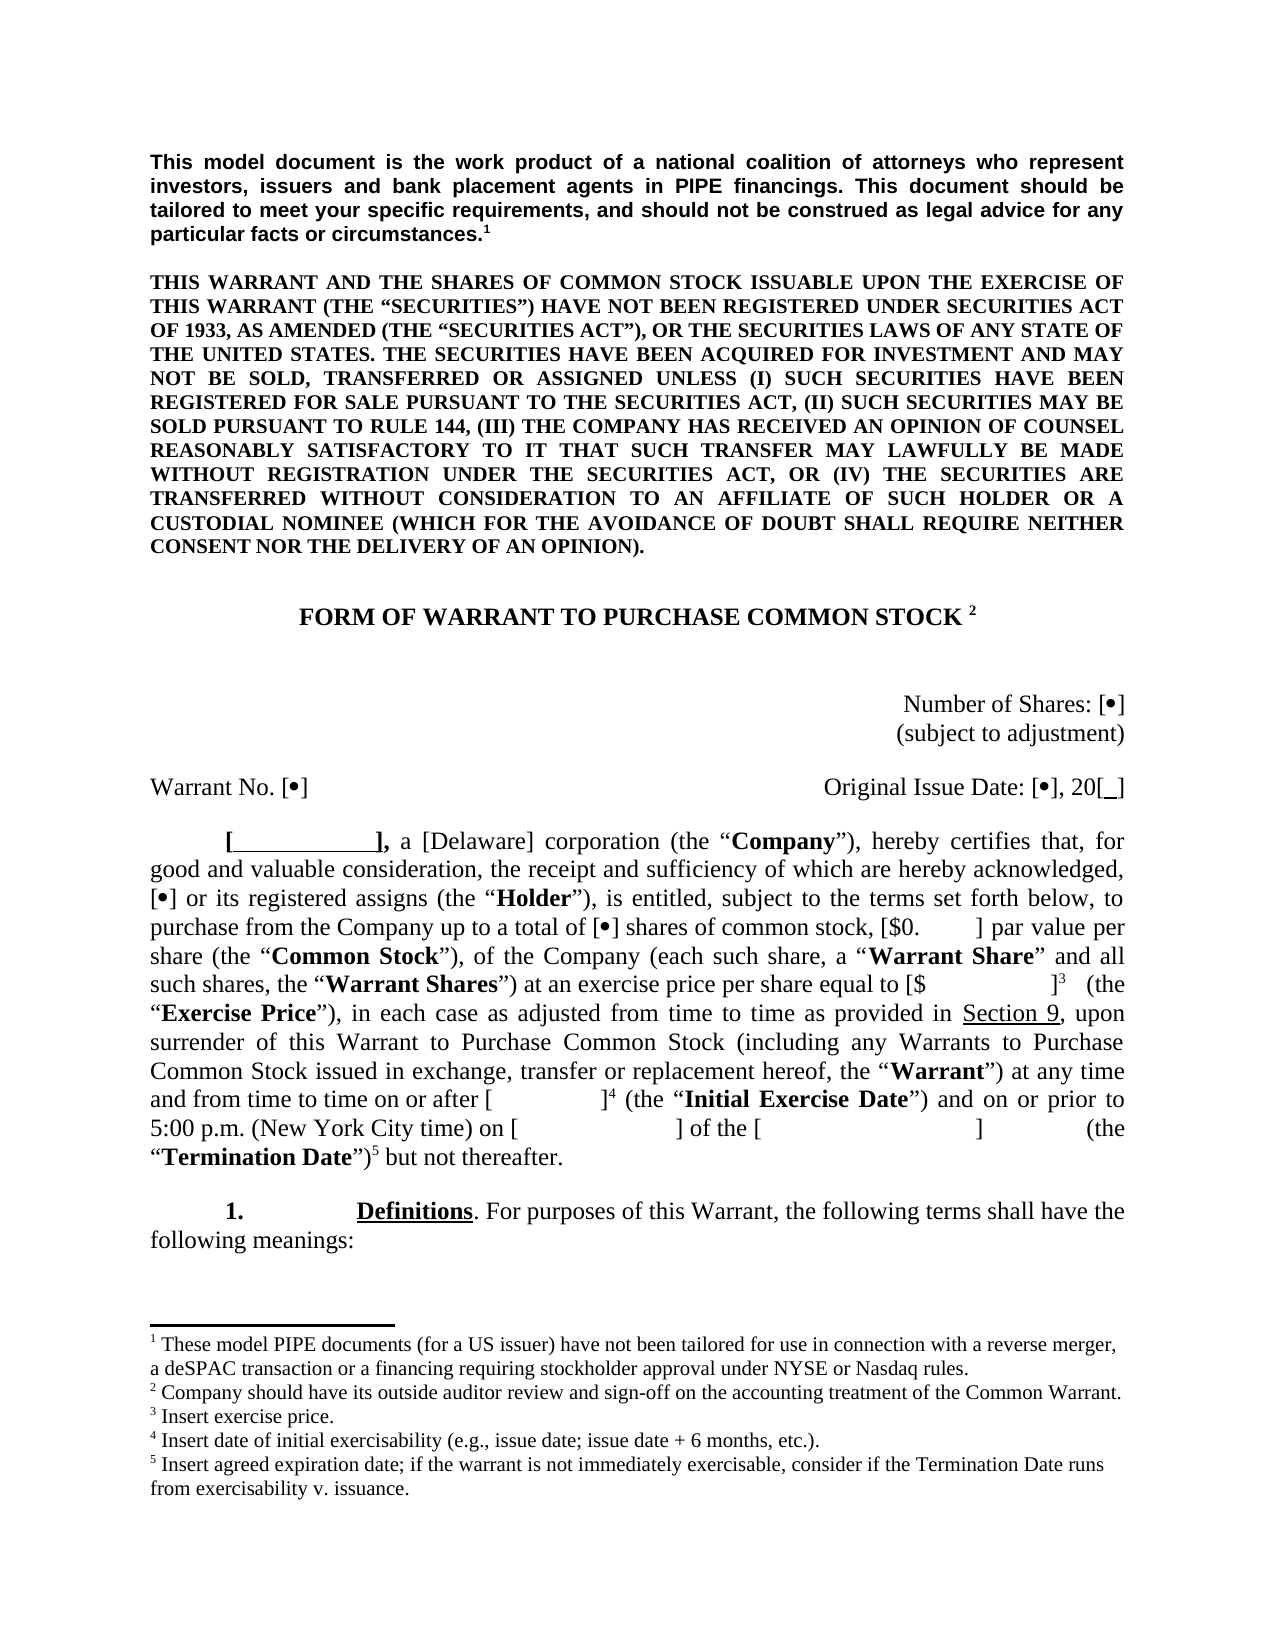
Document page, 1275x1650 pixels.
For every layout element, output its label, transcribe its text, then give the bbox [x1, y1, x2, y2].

text THIS WARRANT AND THE SHARES OF COMMON STOCK ISSUABLE UPON THE EXERCISE OF THIS WARRANT (THE “SECURITIES”) HAVE NOT BEEN REGISTERED UNDER SECURITIES ACT OF 1933, AS AMENDED (THE “SECURITIES ACT”), OR THE SECURITIES LAWS OF ANY STATE OF THE UNITED STATES. THE SECURITIES HAVE BEEN ACQUIRED FOR INVESTMENT AND MAY NOT BE SOLD, TRANSFERRED OR ASSIGNED UNLESS (I) SUCH SECURITIES HAVE BEEN REGISTERED FOR SALE PURSUANT TO THE SECURITIES ACT, (II) SUCH SECURITIES MAY BE SOLD PURSUANT TO RULE 144, (III) THE COMPANY HAS RECEIVED AN OPINION OF COUNSEL REASONABLY SATISFACTORY TO IT THAT SUCH TRANSFER MAY LAWFULLY BE MADE WITHOUT REGISTRATION UNDER THE SECURITIES ACT, OR (IV) THE SECURITIES ARE TRANSFERRED WITHOUT CONSIDERATION TO AN AFFILIATE OF SUCH HOLDER OR A CUSTODIAL NOMINEE (WHICH FOR THE AVOIDANCE OF DOUBT SHALL REQUIRE NEITHER CONSENT NOR THE DELIVERY OF AN OPINION). [150, 270, 1125, 558]
text Number of Shares: [] (subject to adjustment) [877, 690, 1125, 747]
text Warrant No. [] Original Issue Date: [], 20[ ] [150, 773, 1125, 801]
text [ ], a [Delaware] corporation (the “Company”), hereby certifies that, for good and valuable consideration, the receipt and sufficiency of which are hereby acknowledged, [] or its registered assigns (the “Holder”), is entitled, subject to the terms set forth below, to purchase from the Company up to a total of [] shares of common stock, [$0. ] par value per share (the “Common Stock”), of the Company (each such share, a “Warrant Share” and all such shares, the “Warrant Shares”) at an exercise price per share equal to [$ ] (the “Exercise Price”), in each case as adjusted from time to time as provided in Section 9, upon surrender of this Warrant to Purchase Common Stock (including any Warrants to Purchase Common Stock issued in exchange, transfer or replacement hereof, the “Warrant”) at any time and from time to time on or after [ ] (the “Initial Exercise Date”) and on or prior to 5:00 p.m. (New York City time) on [ ] of the [ ] (the “Termination Date”) but not thereafter. [150, 826, 1125, 1171]
text following meanings: [150, 1226, 1125, 1254]
text FORM OF WARRANT TO PURCHASE COMMON STOCK [150, 583, 1125, 636]
text This model document is the work product of a national coalition of attorneys who represent investors, issuers and bank placement agents in PIPE financings. This document should be tailored to meet your specific requirements, and should not be construed as legal advice for any particular facts or circumstances. [150, 150, 1125, 246]
text 1. Definitions. For purposes of this Warrant, the following terms shall have the [225, 1197, 1125, 1226]
